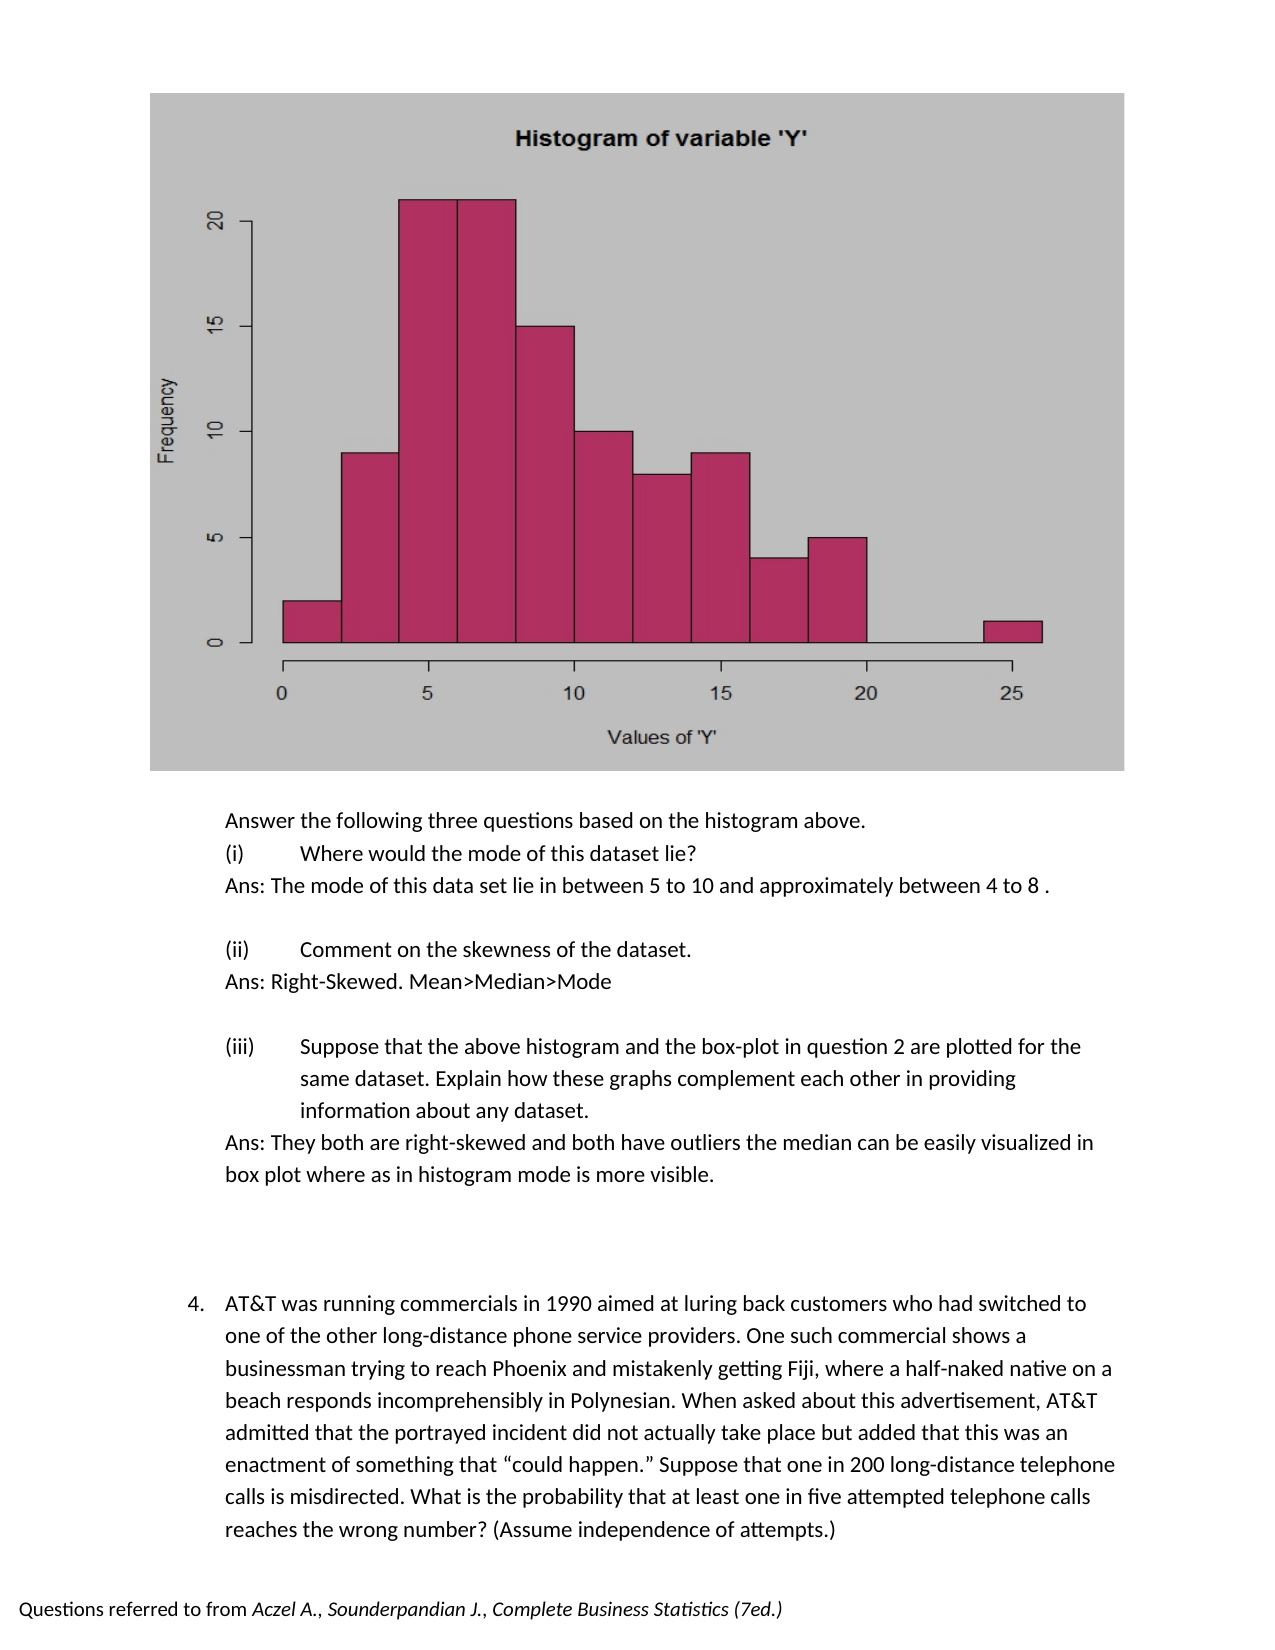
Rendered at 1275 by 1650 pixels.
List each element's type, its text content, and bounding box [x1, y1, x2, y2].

picture [150, 93, 1125, 771]
text Ans: Right-Skewed. Mean>Median>Mode [150, 967, 1125, 996]
list AT&T was running commercials in 1990 aimed at luring back customers who had switched to one of the other long-distance phone service providers. One such commercial shows a businessman trying to reach Phoenix and mistakenly getting Fiji, where a half-naked native on a beach responds incomprehensibly in Polynesian. When asked about this advertisement, AT&T admitted that the portrayed incident did not actually take place but added that this was an enactment of something that “could happen.” Suppose that one in 200 long-distance telephone calls is misdirected. What is the probability that at least one in five attempted telephone calls reaches the wrong number? (Assume independence of attempts.) [187, 1289, 1125, 1543]
list Comment on the skewness of the dataset. [225, 935, 1125, 963]
list Answer the following three questions based on the histogram above. [225, 807, 1125, 834]
text Ans: The mode of this data set lie in between 5 to 10 and approximately between 4 to 8 . [150, 871, 1125, 899]
text Ans: They both are right-skewed and both have outliers the median can be easily visualized in box plot where as in histogram mode is more visible. [225, 1128, 1125, 1189]
list Where would the mode of this dataset lie? [225, 839, 1125, 867]
list Suppose that the above histogram and the box-plot in question 2 are plotted for the same dataset. Explain how these graphs complement each other in providing information about any dataset. [225, 1032, 1125, 1124]
